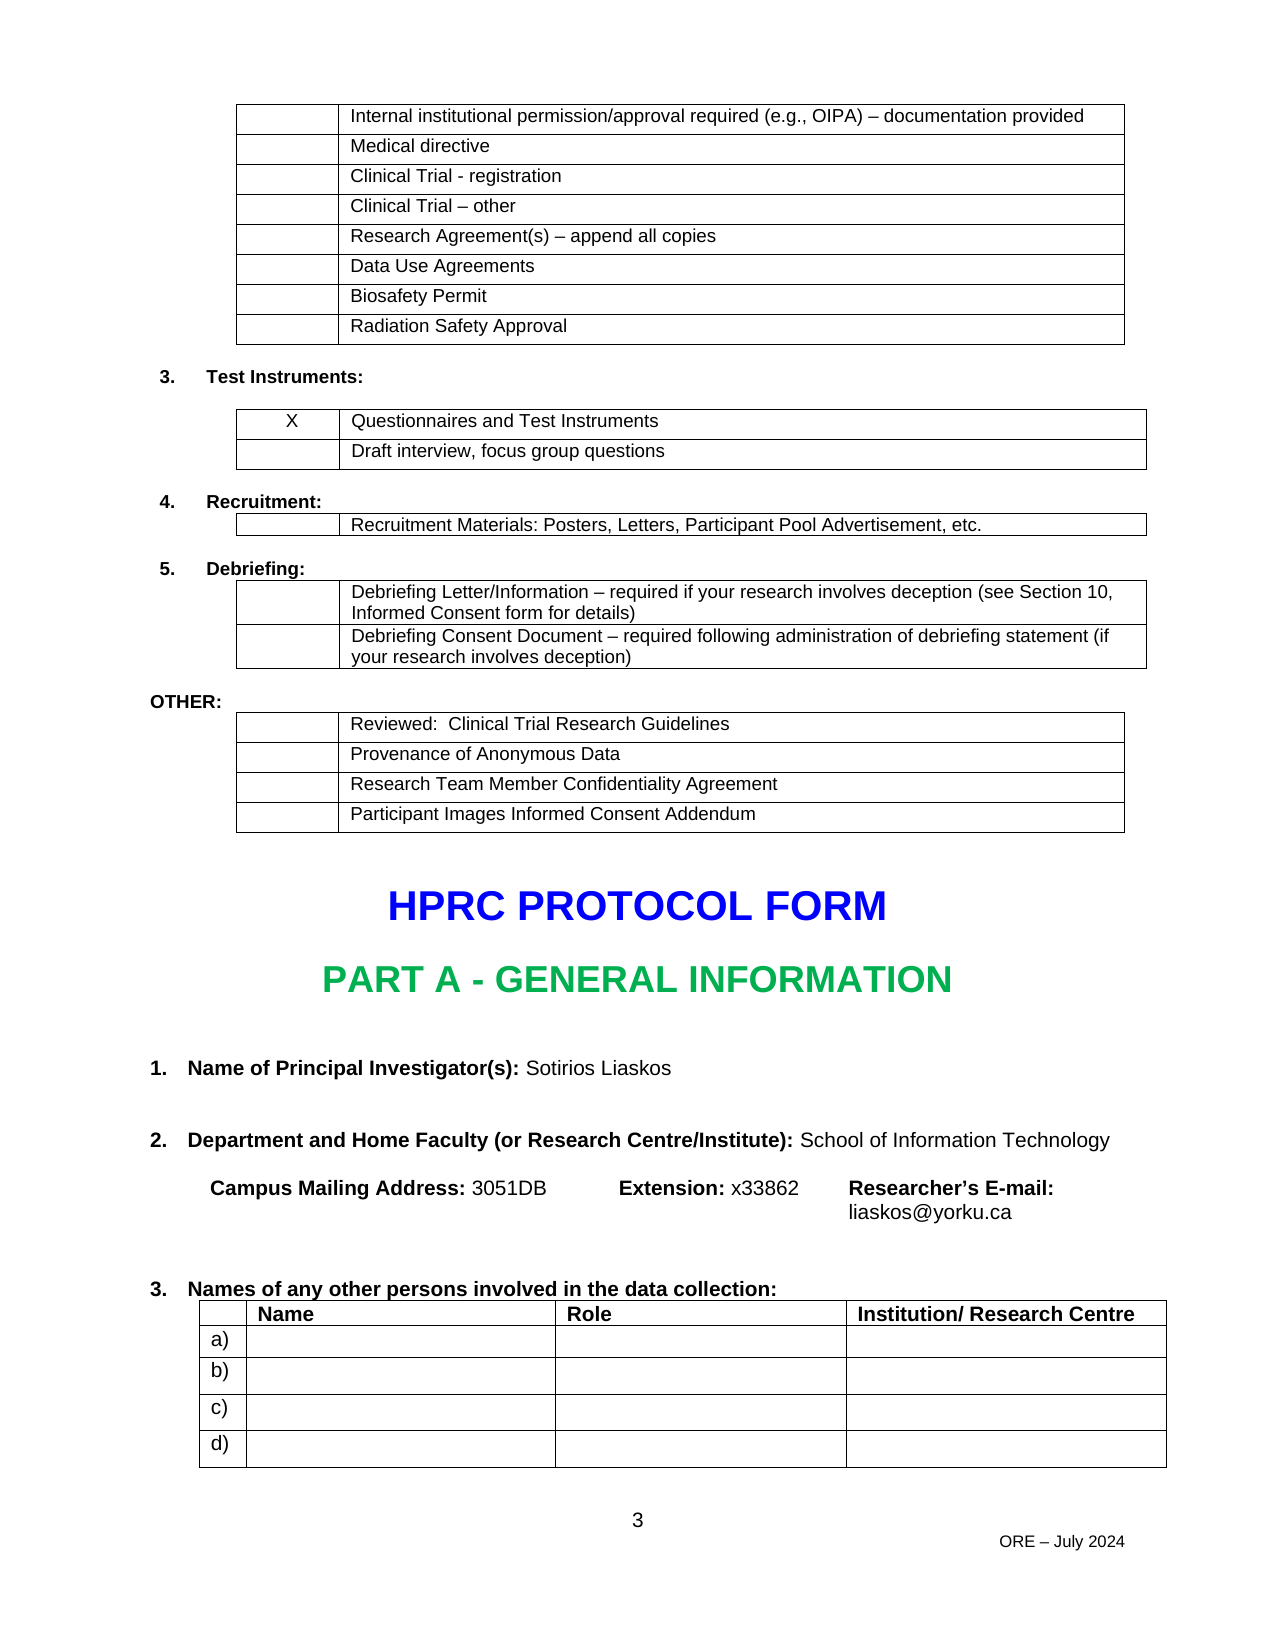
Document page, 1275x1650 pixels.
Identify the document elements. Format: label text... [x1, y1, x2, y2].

table_header Name [247, 1301, 555, 1325]
table_cell c) [200, 1395, 246, 1430]
table_header Debriefing Letter/Information – required if your research involves deception (see Section 10, Informed Consent form for details) [340, 581, 1146, 624]
table_header Role [556, 1301, 846, 1325]
table_cell [556, 1358, 846, 1394]
table_cell [237, 135, 338, 163]
table_cell [237, 315, 338, 343]
table_cell [237, 165, 338, 193]
table_cell [237, 803, 338, 832]
table_cell Clinical Trial – other [339, 195, 1124, 223]
table_cell Biosafety Permit [339, 285, 1124, 313]
table_header X [237, 410, 339, 438]
table_header Campus Mailing Address: 3051DB [199, 1176, 607, 1252]
table_cell [237, 773, 338, 802]
table_cell Radiation Safety Approval [339, 315, 1124, 343]
table_cell [237, 195, 338, 223]
table_cell [847, 1431, 1166, 1467]
table_header [200, 1301, 246, 1325]
text OTHER: [150, 690, 1125, 712]
table_header [237, 514, 339, 535]
table_cell [237, 285, 338, 313]
table_header Institution/ Research Centre [847, 1301, 1166, 1325]
table_cell [247, 1358, 555, 1394]
table_cell Clinical Trial - registration [339, 165, 1124, 193]
table_cell [556, 1431, 846, 1467]
table_cell Research Team Member Confidentiality Agreement [339, 773, 1124, 802]
table_cell [247, 1395, 555, 1430]
table_cell [847, 1358, 1166, 1394]
table_cell [247, 1326, 555, 1357]
table_cell a) [200, 1326, 246, 1357]
table_cell Draft interview, focus group questions [340, 440, 1146, 468]
table_cell [556, 1326, 846, 1357]
text 2. Department and Home Faculty (or Research Centre/Institute): School of Information Technology [150, 1128, 1125, 1152]
text PART A - GENERAL INFORMATION [150, 958, 1125, 1001]
table_header [237, 713, 338, 742]
table_cell [237, 255, 338, 283]
table_cell Medical directive [339, 135, 1124, 163]
list Recruitment: [159, 491, 1125, 513]
text 3. Names of any other persons involved in the data collection: [150, 1276, 1125, 1300]
table_cell Research Agreement(s) – append all copies [339, 225, 1124, 253]
table_cell Internal institutional permission/approval required (e.g., OIPA) – documentation provided [339, 105, 1124, 133]
table_cell d) [200, 1431, 246, 1467]
table_cell Participant Images Informed Consent Addendum [339, 803, 1124, 832]
table_cell Data Use Agreements [339, 255, 1124, 283]
list Debriefing: [159, 558, 1125, 579]
table_cell [237, 440, 339, 468]
table_header Researcher’s E-mail: liaskos@yorku.ca [837, 1176, 1125, 1252]
table_cell [237, 625, 339, 668]
table_cell [247, 1431, 555, 1467]
text HPRC PROTOCOL FORM [150, 881, 1125, 929]
table_cell Debriefing Consent Document – required following administration of debriefing statement (if your research involves deception) [340, 625, 1146, 668]
table_header Reviewed: Clinical Trial Research Guidelines [339, 713, 1124, 742]
table_cell [556, 1395, 846, 1430]
table_cell b) [200, 1358, 246, 1394]
table_cell [237, 105, 338, 133]
table_cell [237, 225, 338, 253]
table_header Questionnaires and Test Instruments [340, 410, 1146, 438]
table_cell [237, 743, 338, 772]
table_cell [847, 1326, 1166, 1357]
table_header Extension: x33862 [607, 1176, 837, 1252]
table_header Recruitment Materials: Posters, Letters, Participant Pool Advertisement, etc. [340, 514, 1146, 535]
table_cell [847, 1395, 1166, 1430]
table_cell Provenance of Anonymous Data [339, 743, 1124, 772]
list Test Instruments: [159, 366, 1125, 388]
table_header [237, 581, 339, 624]
text 1. Name of Principal Investigator(s): Sotirios Liaskos [150, 1056, 1125, 1080]
